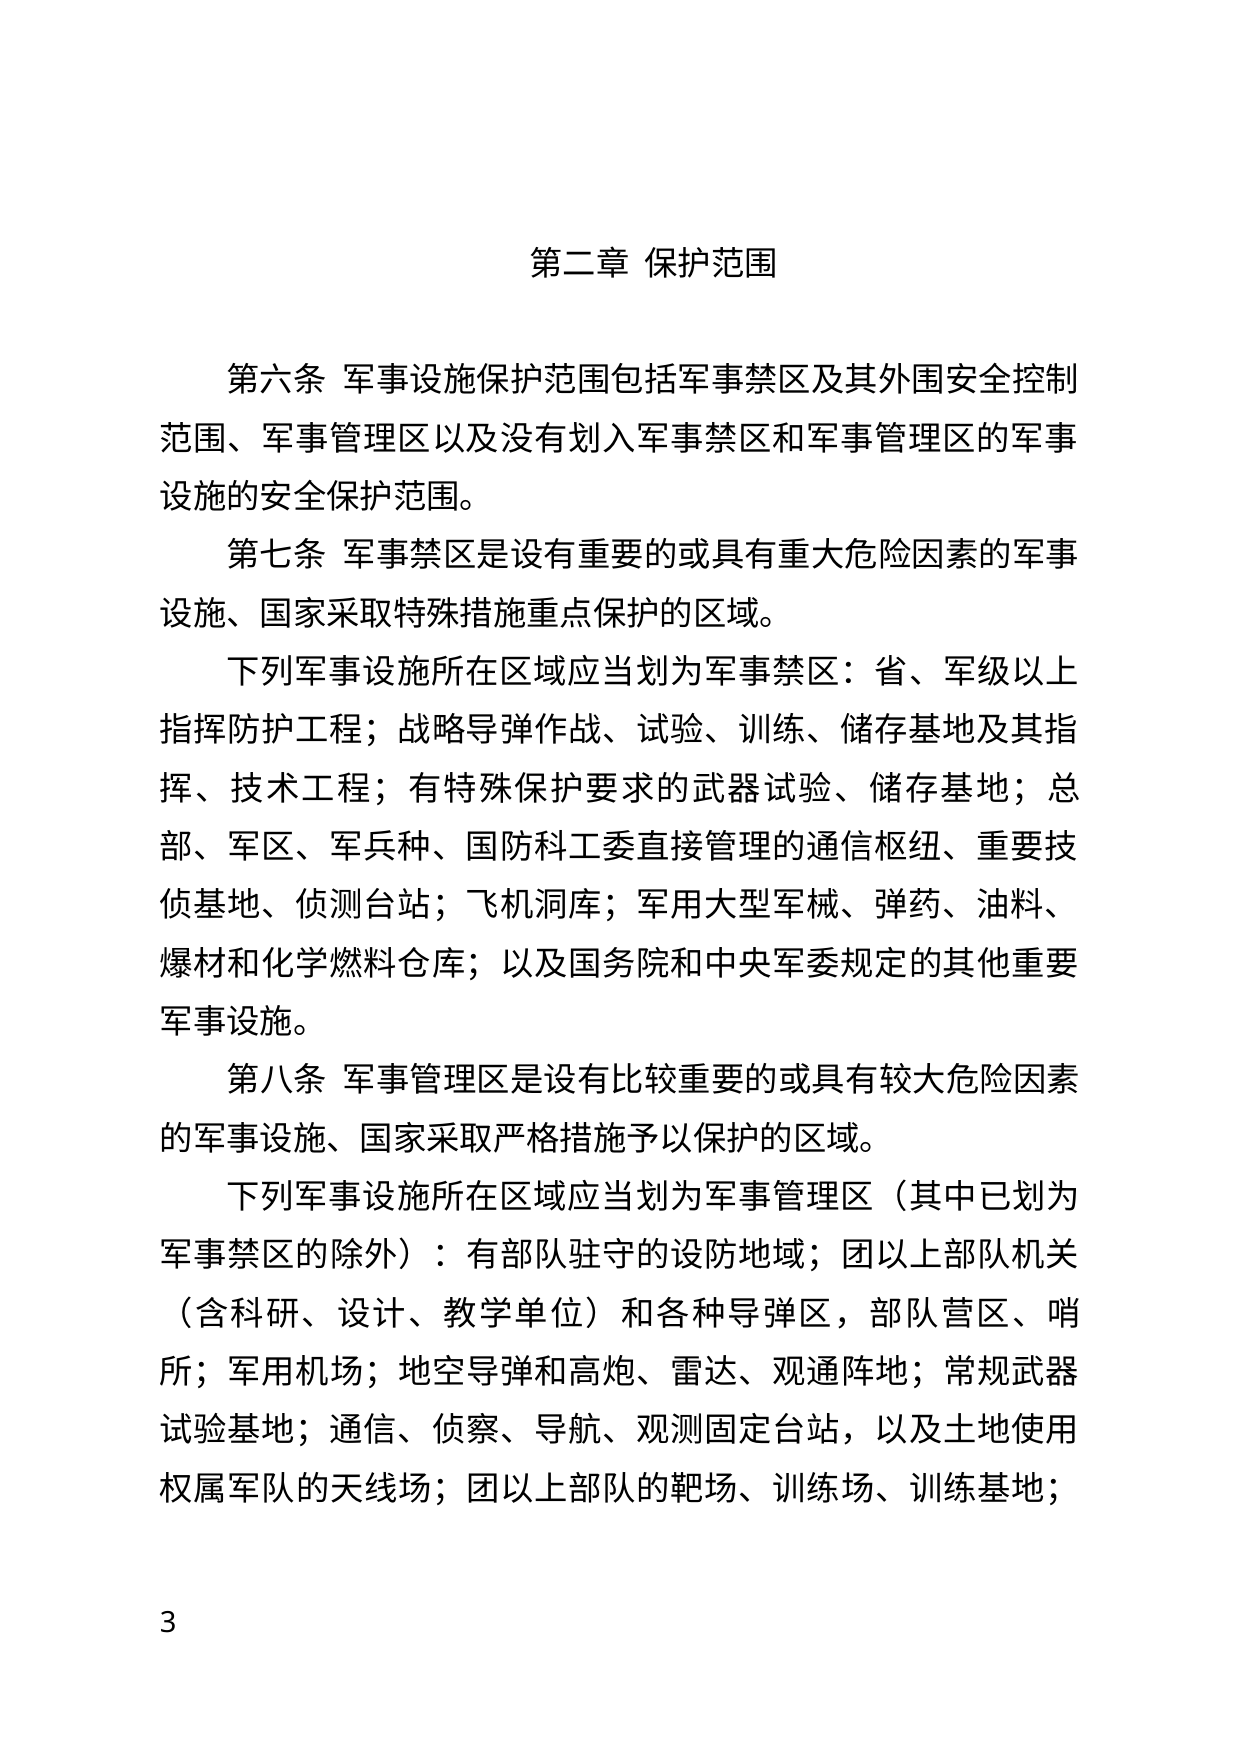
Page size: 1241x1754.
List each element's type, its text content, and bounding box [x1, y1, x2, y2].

text 第八条 军事管理区是设有比较重要的或具有较大危险因素的军事设施、国家采取严格措施予以保护的区域。 [159, 1043, 1081, 1159]
text 下列军事设施所在区域应当划为军事禁区：省、军级以上指挥防护工程；战略导弹作战、试验、训练、储存基地及其指挥、技术工程；有特殊保护要求的武器试验、储存基地；总部、军区、军兵种、国防科工委直接管理的通信枢纽、重要技侦基地、侦测台站；飞机洞库；军用大型军械、弹药、油料、爆材和化学燃料仓库；以及国务院和中央军委规定的其他重要军事设施。 [159, 634, 1081, 1043]
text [159, 1159, 1081, 1509]
text 第二章 保护范围 [159, 226, 1081, 284]
text 第七条 军事禁区是设有重要的或具有重大危险因素的军事设施、国家采取特殊措施重点保护的区域。 [159, 518, 1081, 634]
text 第六条 军事设施保护范围包括军事禁区及其外围安全控制范围、军事管理区以及没有划入军事禁区和军事管理区的军事设施的安全保护范围。 [159, 343, 1081, 518]
